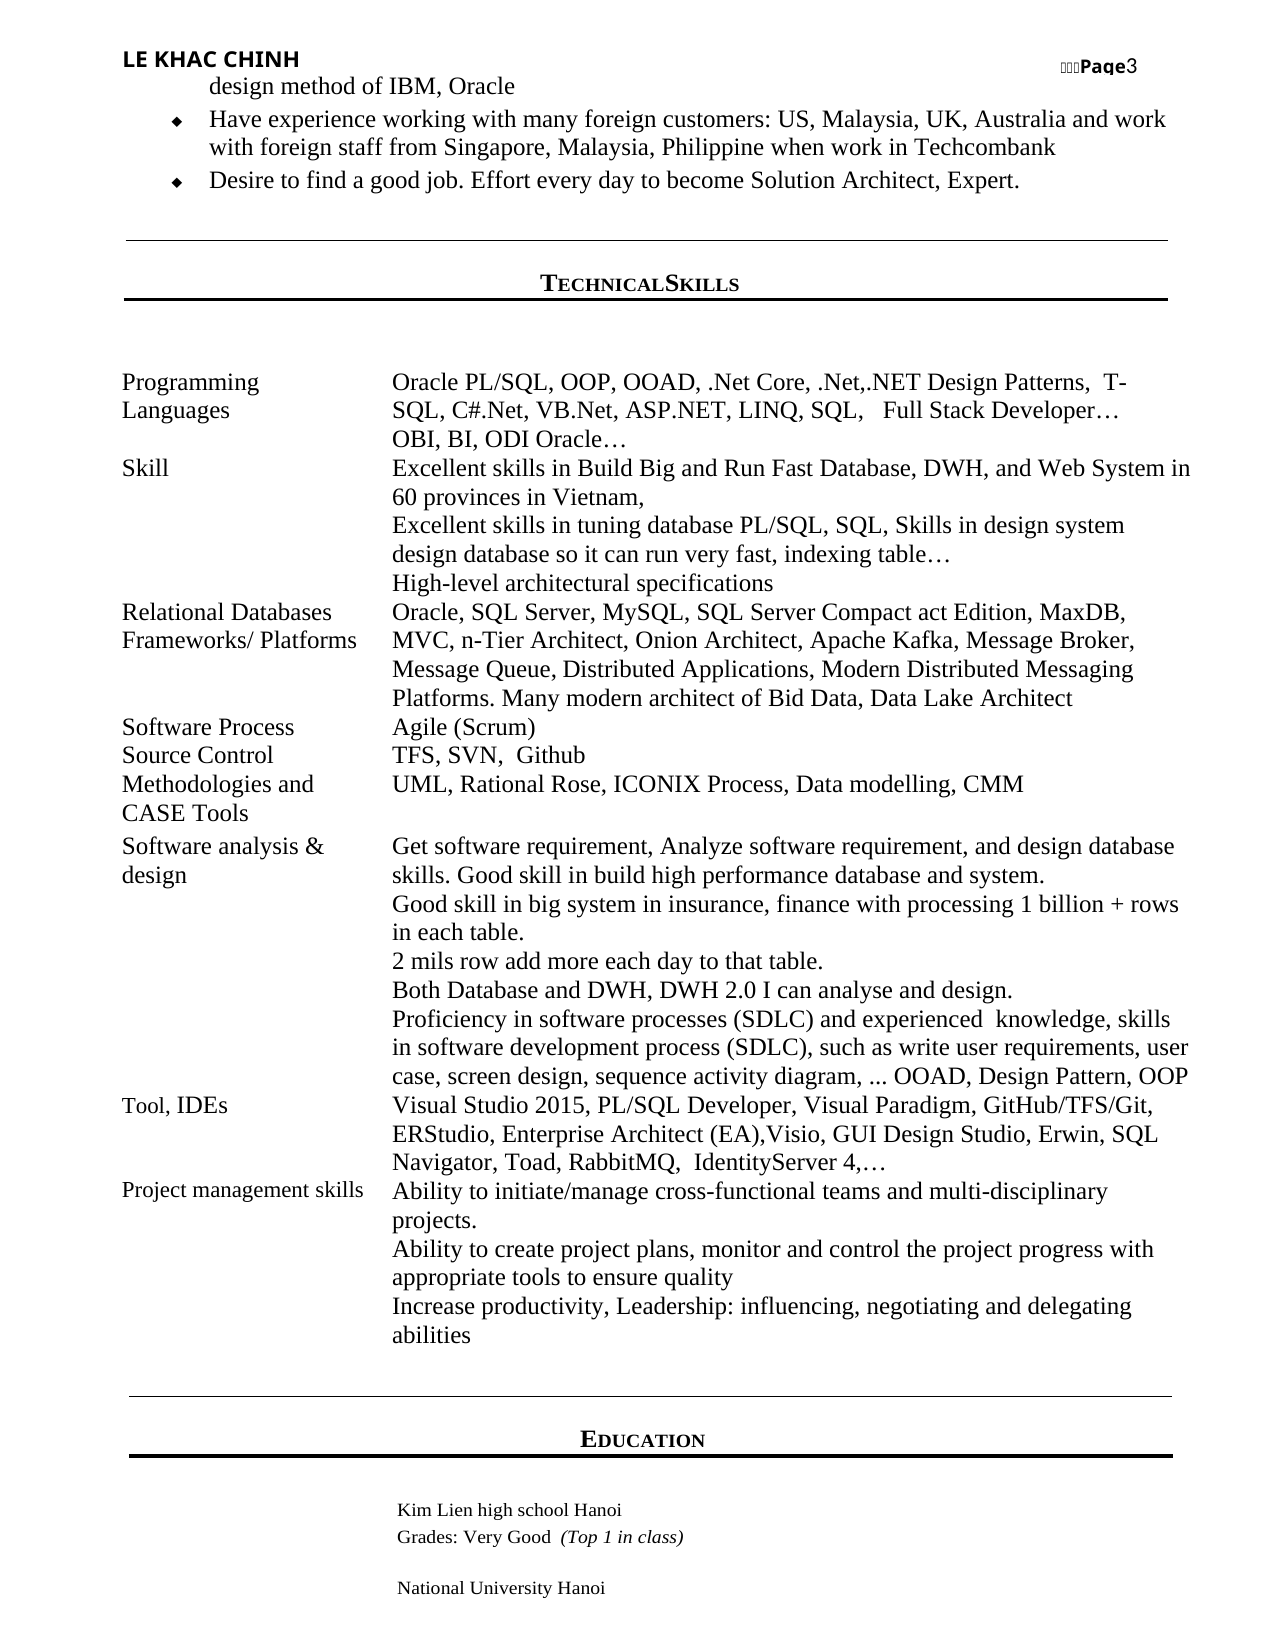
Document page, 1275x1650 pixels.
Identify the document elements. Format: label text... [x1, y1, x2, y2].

table_cell Project management skills [110, 1176, 381, 1349]
table_header Oracle PL/SQL, OOP, OOAD, .Net Core, .Net,.NET Design Patterns, T- SQL, C#.Net, VB.Net, ASP.NET, LINQ, SQL, Full Stack Developer… OBI, BI, ODI Oracle… [381, 367, 1169, 453]
table_cell Methodologies and CASE Tools [110, 769, 381, 831]
table_cell TFS, SVN, Github [381, 741, 1169, 769]
text National University Hanoi [254, 1577, 776, 1599]
table_cell Relational Databases [110, 597, 381, 625]
text Kim Lien high school Hanoi [254, 1499, 776, 1521]
text Grades: Very Good (Top 1 in class) [254, 1526, 776, 1547]
list Have experience working with many foreign customers: US, Malaysia, UK, Australia and work with foreign staff from Singapore, Malaysia, Philippine when work in Techcombank [171, 104, 1169, 161]
text EDUCATION [473, 1424, 812, 1453]
table_cell Tool, IDEs [110, 1090, 381, 1176]
table_cell MVC, n-Tier Architect, Onion Architect, Apache Kafka, Message Broker, Message Queue, Distributed Applications, Modern Distributed Messaging Platforms. Many modern architect of Bid Data, Data Lake Architect [381, 625, 1169, 712]
table_cell Ability to initiate/manage cross-functional teams and multi-disciplinary projects. Ability to create project plans, monitor and control the project progress with appropriate tools to ensure quality Increase productivity, Leadership: influencing, negotiating and delegating abilities [381, 1176, 1169, 1349]
text TECHNICALSKILLS [244, 268, 1035, 297]
table_cell Get software requirement, Analyze software requirement, and design database skills. Good skill in build high performance database and system. Good skill in big system in insurance, finance with processing 1 billion + rows in each table. 2 mils row add more each day to that table. Both Database and DWH, DWH 2.0 I can analyse and design. Proficiency in software processes (SDLC) and experienced knowledge, skills in software development process (SDLC), such as write user requirements, user case, screen design, sequence activity diagram, ... OOAD, Design Pattern, OOP [381, 831, 1169, 1090]
table_cell Visual Studio 2015, PL/SQL Developer, Visual Paradigm, GitHub/TFS/Git, ERStudio, Enterprise Architect (EA),Visio, GUI Design Studio, Erwin, SQL Navigator, Toad, RabbitMQ, IdentityServer 4,… [381, 1090, 1169, 1176]
table_header Programming Languages [110, 367, 381, 453]
table_cell Software Process [110, 712, 381, 741]
table_cell Software analysis & design [110, 831, 381, 1090]
table_cell UML, Rational Rose, ICONIX Process, Data modelling, CMM [381, 769, 1169, 831]
table_cell Source Control [110, 741, 381, 769]
table_cell Agile (Scrum) [381, 712, 1169, 741]
list Desire to find a good job. Effort every day to become Solution Architect, Expert. [171, 165, 1169, 194]
table_cell Skill [110, 453, 381, 597]
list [171, 71, 1169, 99]
table_cell Oracle, SQL Server, MySQL, SQL Server Compact act Edition, MaxDB, [381, 597, 1169, 625]
table_cell Excellent skills in Build Big and Run Fast Database, DWH, and Web System in 60 provinces in Vietnam, Excellent skills in tuning database PL/SQL, SQL, Skills in design system design database so it can run very fast, indexing table… High-level architectural specifications [381, 453, 1169, 597]
table_cell Frameworks/ Platforms [110, 625, 381, 712]
